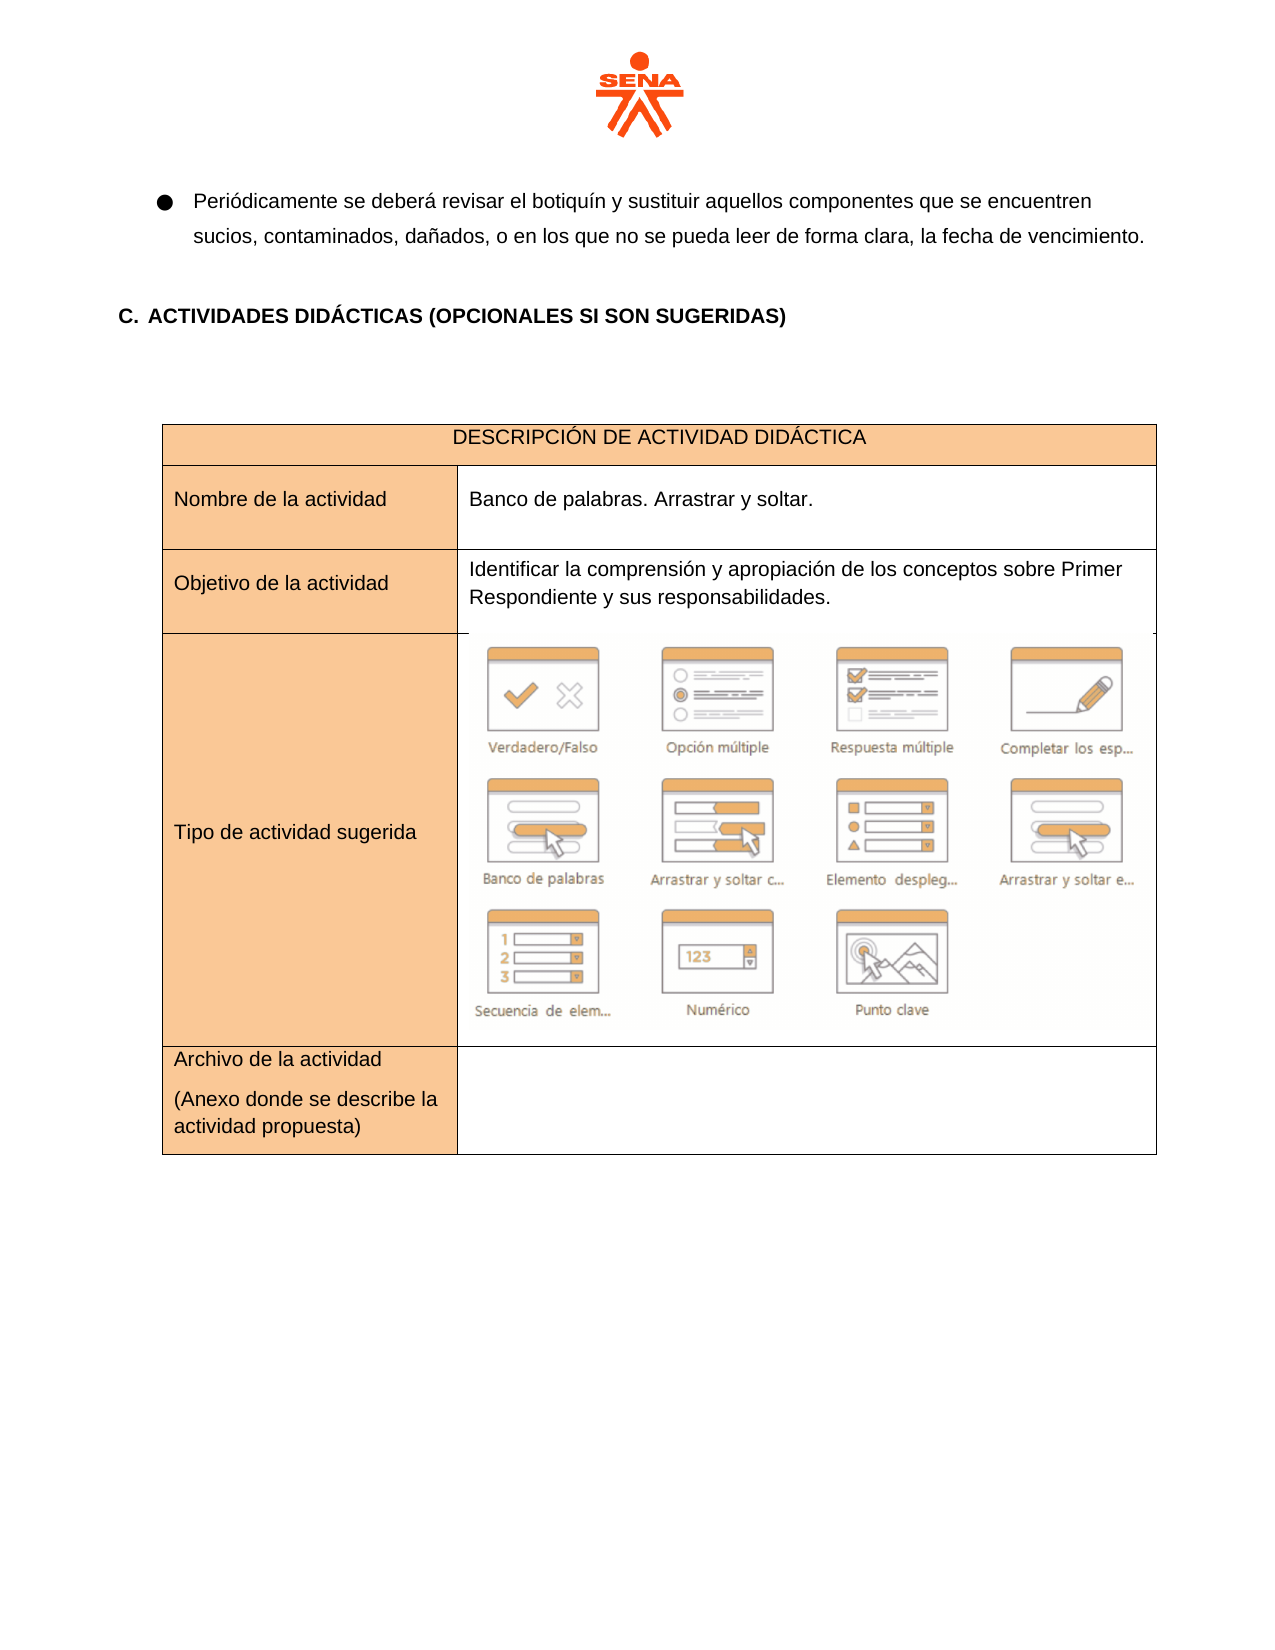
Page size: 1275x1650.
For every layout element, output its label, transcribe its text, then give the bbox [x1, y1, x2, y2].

table_cell Archivo de la actividad (Anexo donde se describe la actividad propuesta) [163, 1047, 457, 1154]
table_cell [458, 1047, 1156, 1154]
list Periódicamente se deberá revisar el botiquín y sustituir aquellos componentes que se encuentren sucios, contaminados, dañados, o en los que no se pueda leer de forma clara, la fecha de vencimiento. [156, 177, 1157, 247]
picture [585, 48, 690, 142]
table_cell Identificar la comprensión y apropiación de los conceptos sobre Primer Respondiente y sus responsabilidades. [458, 550, 1156, 633]
table_header DESCRIPCIÓN DE ACTIVIDAD DIDÁCTICA [163, 425, 1156, 465]
table_cell Objetivo de la actividad [163, 550, 457, 633]
list ACTIVIDADES DIDÁCTICAS (OPCIONALES SI SON SUGERIDAS) [118, 303, 1157, 327]
table_cell Banco de palabras. Arrastrar y soltar. [458, 466, 1156, 549]
table_cell Nombre de la actividad [163, 466, 457, 549]
table_cell Tipo de actividad sugerida [163, 634, 457, 1046]
table_cell [458, 634, 1156, 1046]
picture [468, 633, 1153, 1030]
